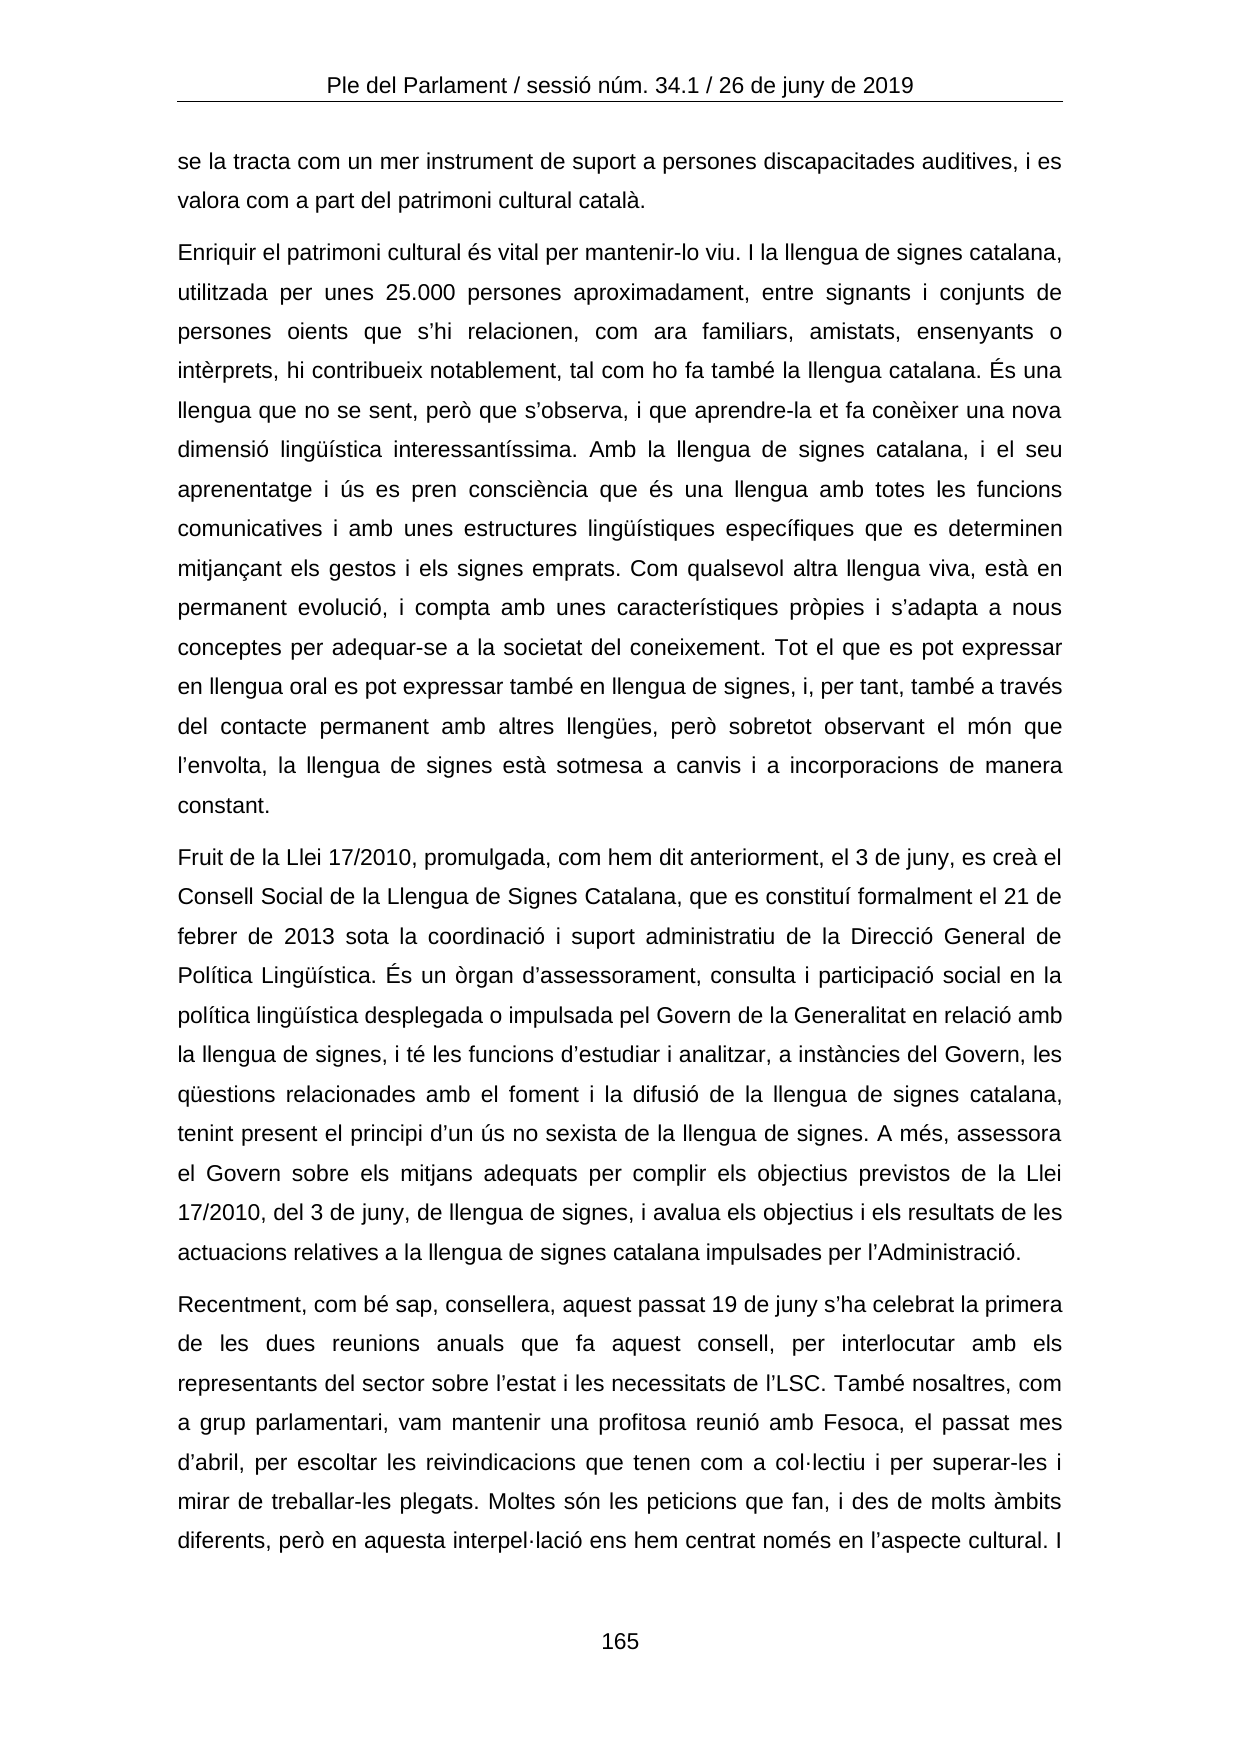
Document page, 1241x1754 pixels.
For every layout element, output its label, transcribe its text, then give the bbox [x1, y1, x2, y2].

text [177, 148, 1063, 213]
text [177, 1291, 1063, 1554]
text Enriquir el patrimoni cultural és vital per mantenir-lo viu. I la llengua de signes catalana, utilitzada per unes 25.000 persones aproximadament, entre signants i conjunts de persones oients que s’hi relacionen, com ara familiars, amistats, ensenyants o intèrprets, hi contribueix notablement, tal com ho fa també la llengua catalana. És una llengua que no se sent, però que s’observa, i que aprendre-la et fa conèixer una nova dimensió lingüística interessantíssima. Amb la llengua de signes catalana, i el seu aprenentatge i ús es pren consciència que és una llengua amb totes les funcions comunicatives i amb unes estructures lingüístiques específiques que es determinen mitjançant els gestos i els signes emprats. Com qualsevol altra llengua viva, està en permanent evolució, i compta amb unes característiques pròpies i s’adapta a nous conceptes per adequar-se a la societat del coneixement. Tot el que es pot expressar en llengua oral es pot expressar també en llengua de signes, i, per tant, també a través del contacte permanent amb altres llengües, però sobretot observant el món que l’envolta, la llengua de signes està sotmesa a canvis i a incorporacions de manera constant. [177, 239, 1063, 818]
text Fruit de la Llei 17/2010, promulgada, com hem dit anteriorment, el 3 de juny, es creà el Consell Social de la Llengua de Signes Catalana, que es constituí formalment el 21 de febrer de 2013 sota la coordinació i suport administratiu de la Direcció General de Política Lingüística. És un òrgan d’assessorament, consulta i participació social en la política lingüística desplegada o impulsada pel Govern de la Generalitat en relació amb la llengua de signes, i té les funcions d’estudiar i analitzar, a instàncies del Govern, les qüestions relacionades amb el foment i la difusió de la llengua de signes catalana, tenint present el principi d’un ús no sexista de la llengua de signes. A més, assessora el Govern sobre els mitjans adequats per complir els objectius previstos de la Llei 17/2010, del 3 de juny, de llengua de signes, i avalua els objectius i els resultats de les actuacions relatives a la llengua de signes catalana impulsades per l’Administració. [177, 844, 1063, 1265]
